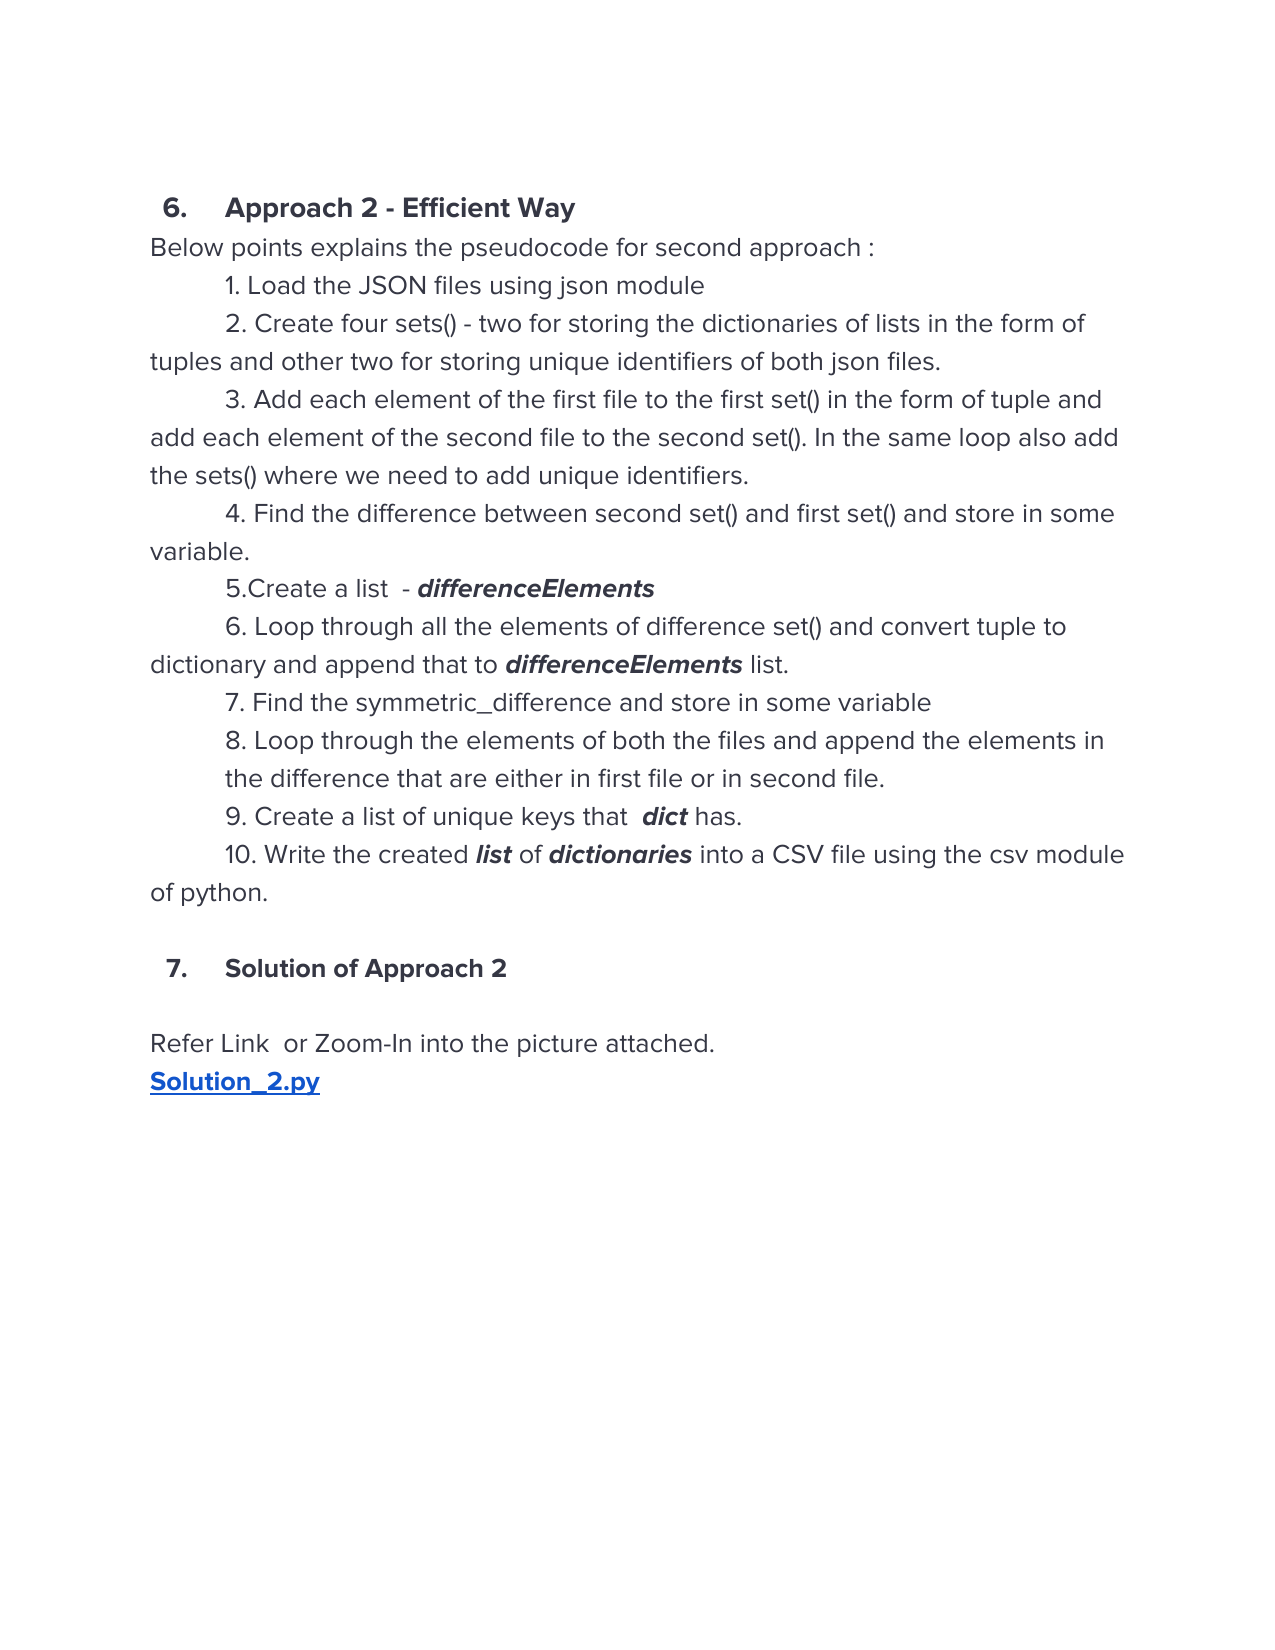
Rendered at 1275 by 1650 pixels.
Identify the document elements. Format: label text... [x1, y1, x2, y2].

text 6. Loop through all the elements of difference set() and convert tuple to dictionary and append that to differenceElements list. [150, 611, 1125, 682]
text 3. Add each element of the first file to the first set() in the form of tuple and add each element of the second file to the second set(). In the same loop also add the sets() where we need to add unique identifiers. [150, 383, 1125, 492]
text Refer Link or Zoom-In into the picture attached. [150, 1028, 1125, 1061]
text 8. Loop through the elements of both the files and append the elements in the difference that are either in first file or in second file. [225, 724, 1125, 796]
text Below points explains the pseudocode for second approach : [150, 232, 1125, 265]
text 1. Load the JSON files using json module [150, 269, 1125, 303]
list Solution of Approach 2 [187, 952, 1125, 985]
text 7. Find the symmetric_difference and store in some variable [150, 687, 1125, 720]
text 5.Create a list - differenceElements [150, 573, 1125, 606]
text Solution_2.py [150, 1066, 1125, 1099]
text 2. Create four sets() - two for storing the dictionaries of lists in the form of tuples and other two for storing unique identifiers of both json files. [150, 307, 1125, 378]
list Approach 2 - Efficient Way [187, 191, 1125, 226]
text 10. Write the created list of dictionaries into a CSV file using the csv module of python. [150, 838, 1125, 909]
text 9. Create a list of unique keys that dict has. [150, 800, 1125, 833]
text 4. Find the difference between second set() and first set() and store in some variable. [150, 497, 1125, 568]
